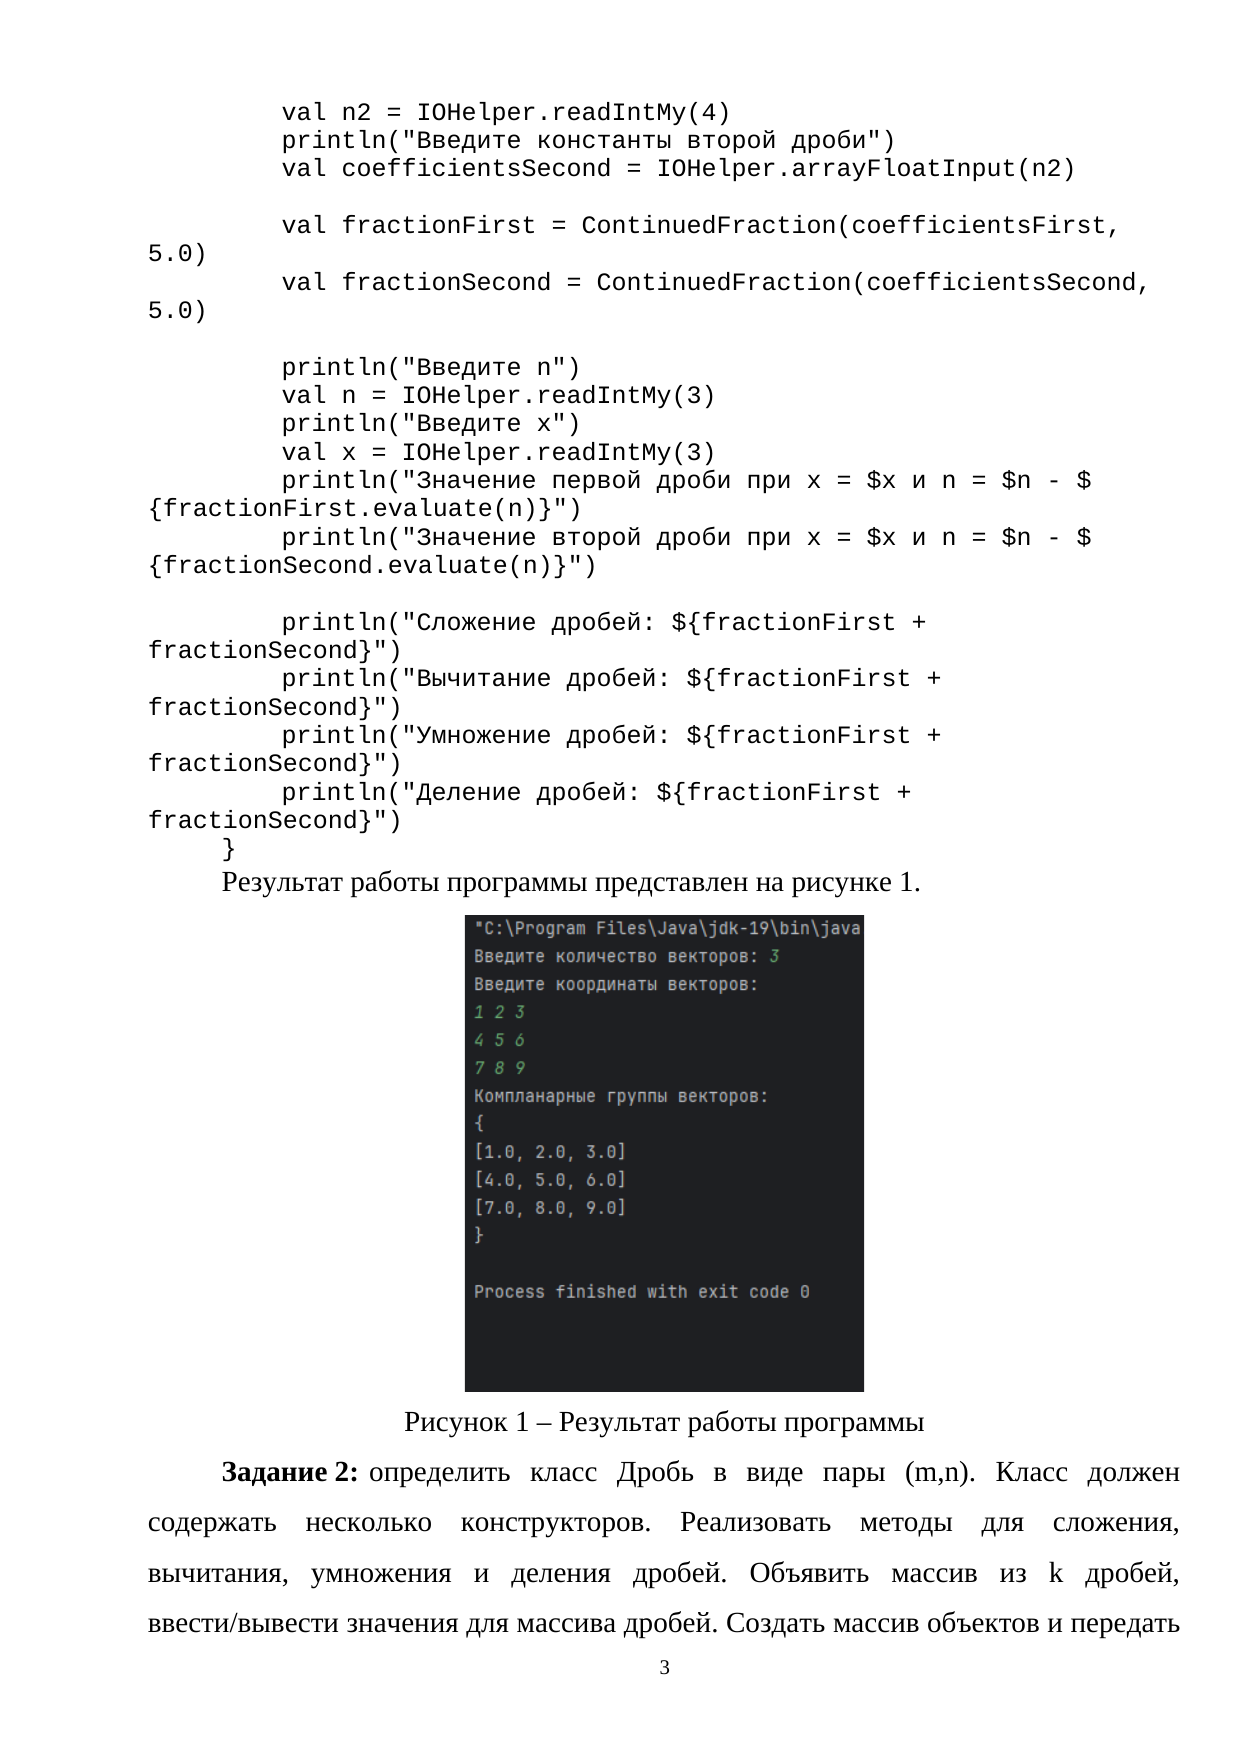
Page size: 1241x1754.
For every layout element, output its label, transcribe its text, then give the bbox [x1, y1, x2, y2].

text println("Сложение дробей: ${fractionFirst + fractionSecond}") [148, 609, 1181, 666]
text println("Деление дробей: ${fractionFirst + fractionSecond}") [148, 779, 1181, 836]
text val coefficientsSecond = IOHelper.arrayFloatInput(n2) [148, 156, 1181, 184]
text println("Введите n") [148, 354, 1181, 382]
text val n2 = IOHelper.readIntMy(4) [148, 99, 1181, 127]
text println("Умножение дробей: ${fractionFirst + fractionSecond}") [148, 722, 1181, 779]
text Рисунок 1 – Результат работы программы [148, 1404, 1181, 1437]
text println("Значение второй дроби при x = $x и n = $n - ${fractionSecond.evaluate(n)}") [148, 524, 1181, 581]
text Результат работы программы представлен на рисунке 1. [148, 864, 1181, 898]
text println("Введите x") [148, 411, 1181, 439]
text val fractionFirst = ContinuedFraction(coefficientsFirst, 5.0) [148, 212, 1181, 269]
picture [464, 915, 865, 1392]
text println("Вычитание дробей: ${fractionFirst + fractionSecond}") [148, 666, 1181, 722]
text val fractionSecond = ContinuedFraction(coefficientsSecond, 5.0) [148, 269, 1181, 326]
text val x = IOHelper.readIntMy(3) [148, 439, 1181, 467]
text println("Значение первой дроби при x = $x и n = $n - ${fractionFirst.evaluate(n)}") [148, 467, 1181, 524]
text println("Введите константы второй дроби") [148, 127, 1181, 156]
text val n = IOHelper.readIntMy(3) [148, 382, 1181, 411]
text } [148, 836, 1181, 864]
